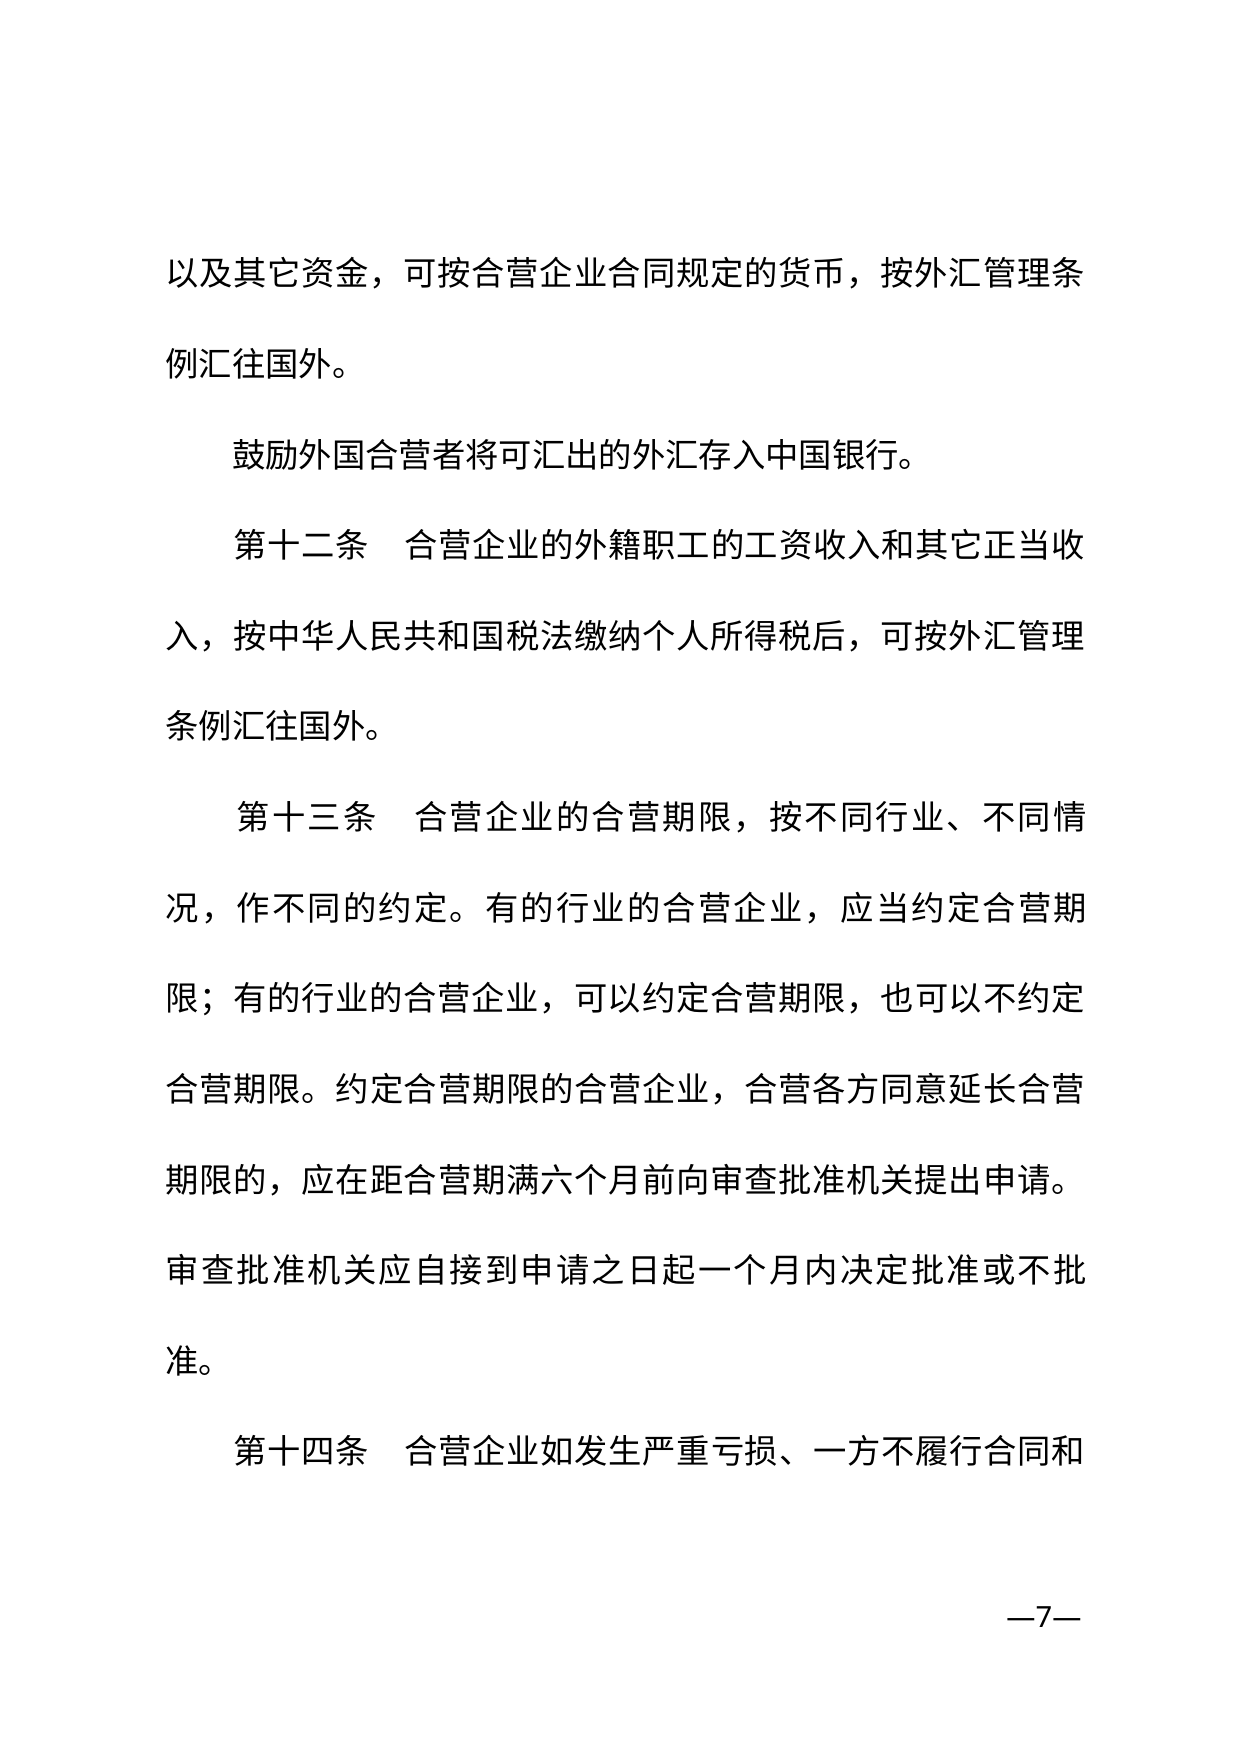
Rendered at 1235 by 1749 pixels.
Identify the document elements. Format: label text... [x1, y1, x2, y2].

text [165, 226, 1087, 407]
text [165, 1404, 1087, 1495]
text 第十三条 合营企业的合营期限，按不同行业、不同情况，作不同的约定。有的行业的合营企业，应当约定合营期限；有的行业的合营企业，可以约定合营期限，也可以不约定合营期限。约定合营期限的合营企业，合营各方同意延长合营期限的，应在距合营期满六个月前向审查批准机关提出申请。审查批准机关应自接到申请之日起一个月内决定批准或不批准。 [165, 770, 1087, 1404]
text 第十二条 合营企业的外籍职工的工资收入和其它正当收入，按中华人民共和国税法缴纳个人所得税后，可按外汇管理条例汇往国外。 [165, 498, 1087, 770]
text 鼓励外国合营者将可汇出的外汇存入中国银行。 [165, 407, 1087, 498]
